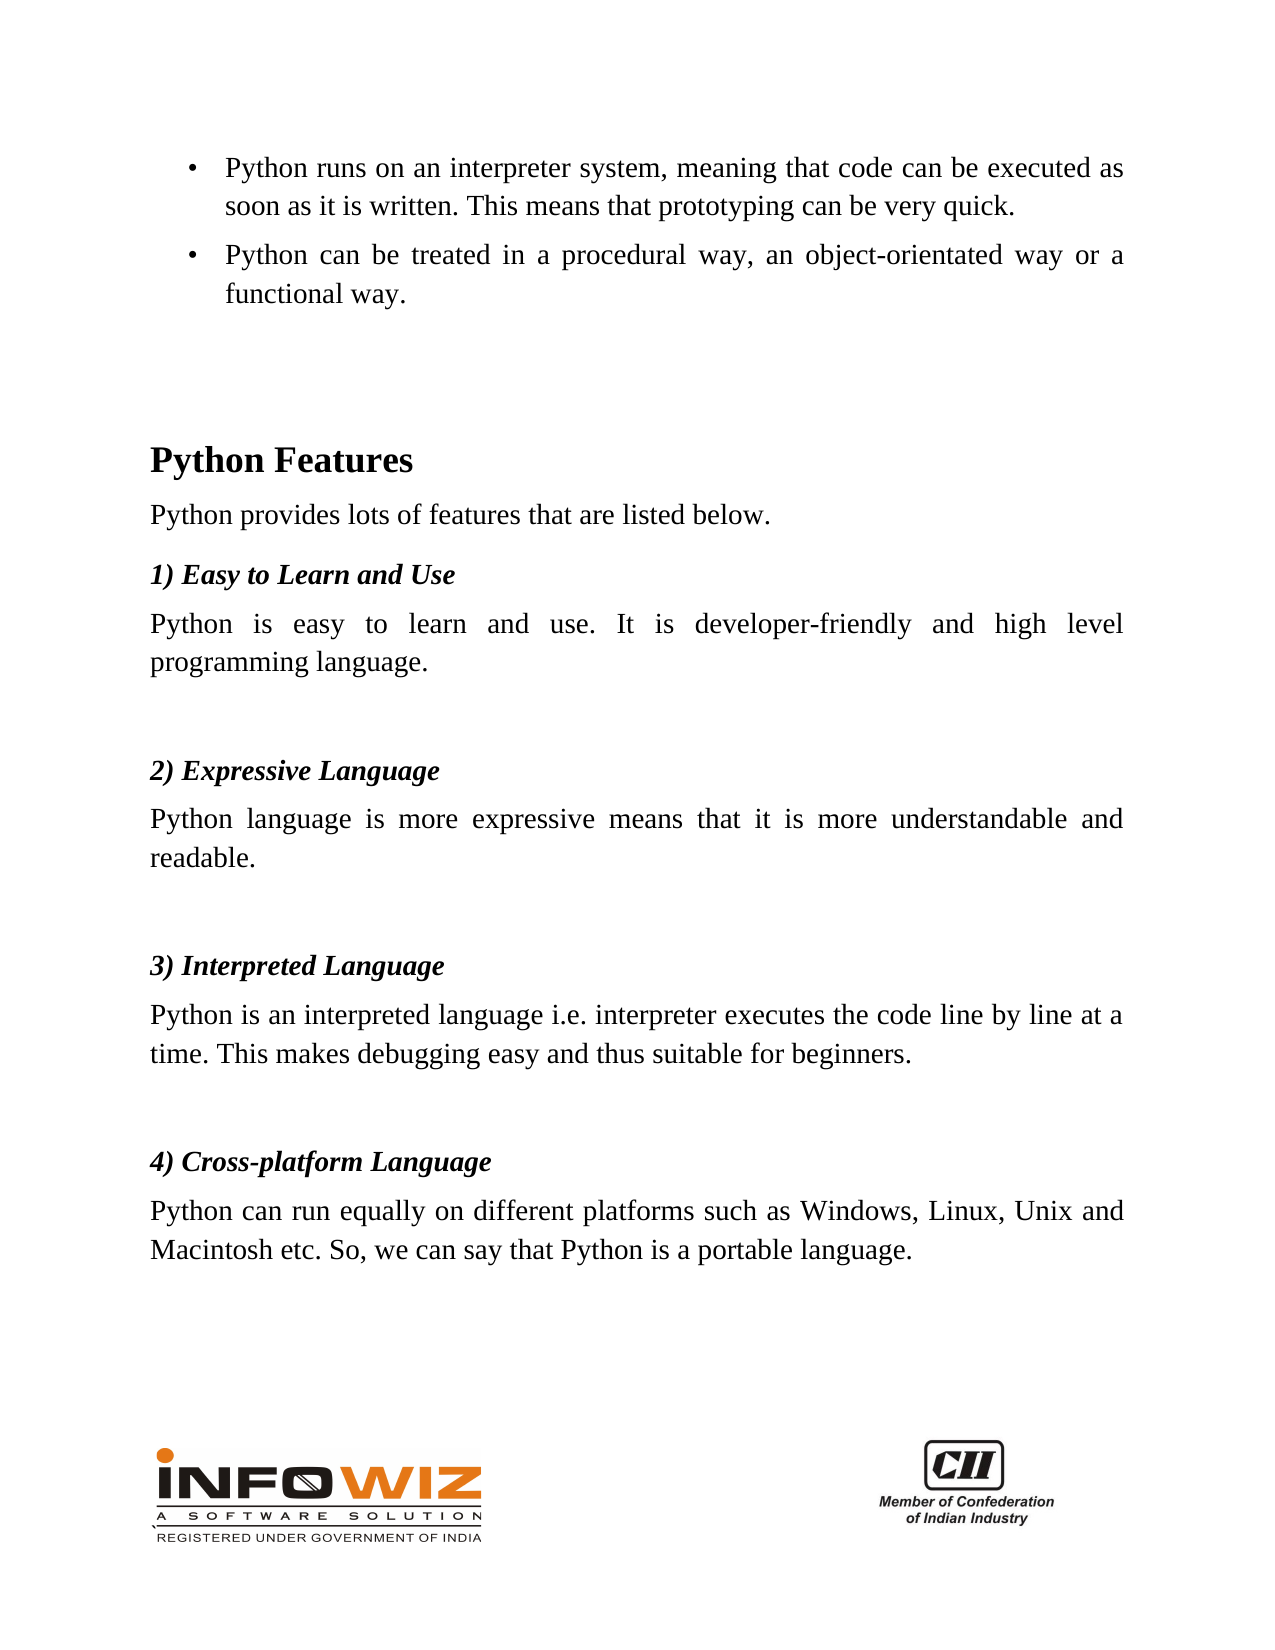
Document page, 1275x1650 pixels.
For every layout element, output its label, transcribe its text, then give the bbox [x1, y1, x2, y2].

text 4) Cross-platform Language [150, 1144, 1125, 1178]
text Python is easy to learn and use. It is developer-friendly and high level programming language. [150, 606, 1125, 678]
text Python language is more expressive means that it is more understandable and readable. [150, 802, 1125, 874]
list Python can be treated in a procedural way, an object-orientated way or a functional way. [187, 237, 1125, 309]
text Python Features [150, 437, 1125, 481]
list Python runs on an interpreter system, meaning that code can be executed as soon as it is written. This means that prototyping can be very quick. [187, 150, 1125, 222]
text 2) Expressive Language [150, 753, 1125, 786]
text 3) Interpreted Language [150, 948, 1125, 982]
text Python can run equally on different platforms such as Windows, Linux, Unix and Macintosh etc. So, we can say that Python is a portable language. [150, 1193, 1125, 1265]
text Python provides lots of features that are listed below. [150, 497, 1125, 531]
picture [156, 1448, 482, 1542]
text 1) Easy to Learn and Use [150, 557, 1125, 590]
text Python is an interpreted language i.e. interpreter executes the code line by line at a time. This makes debugging easy and thus suitable for beginners. [150, 997, 1125, 1069]
picture [869, 1424, 1072, 1542]
